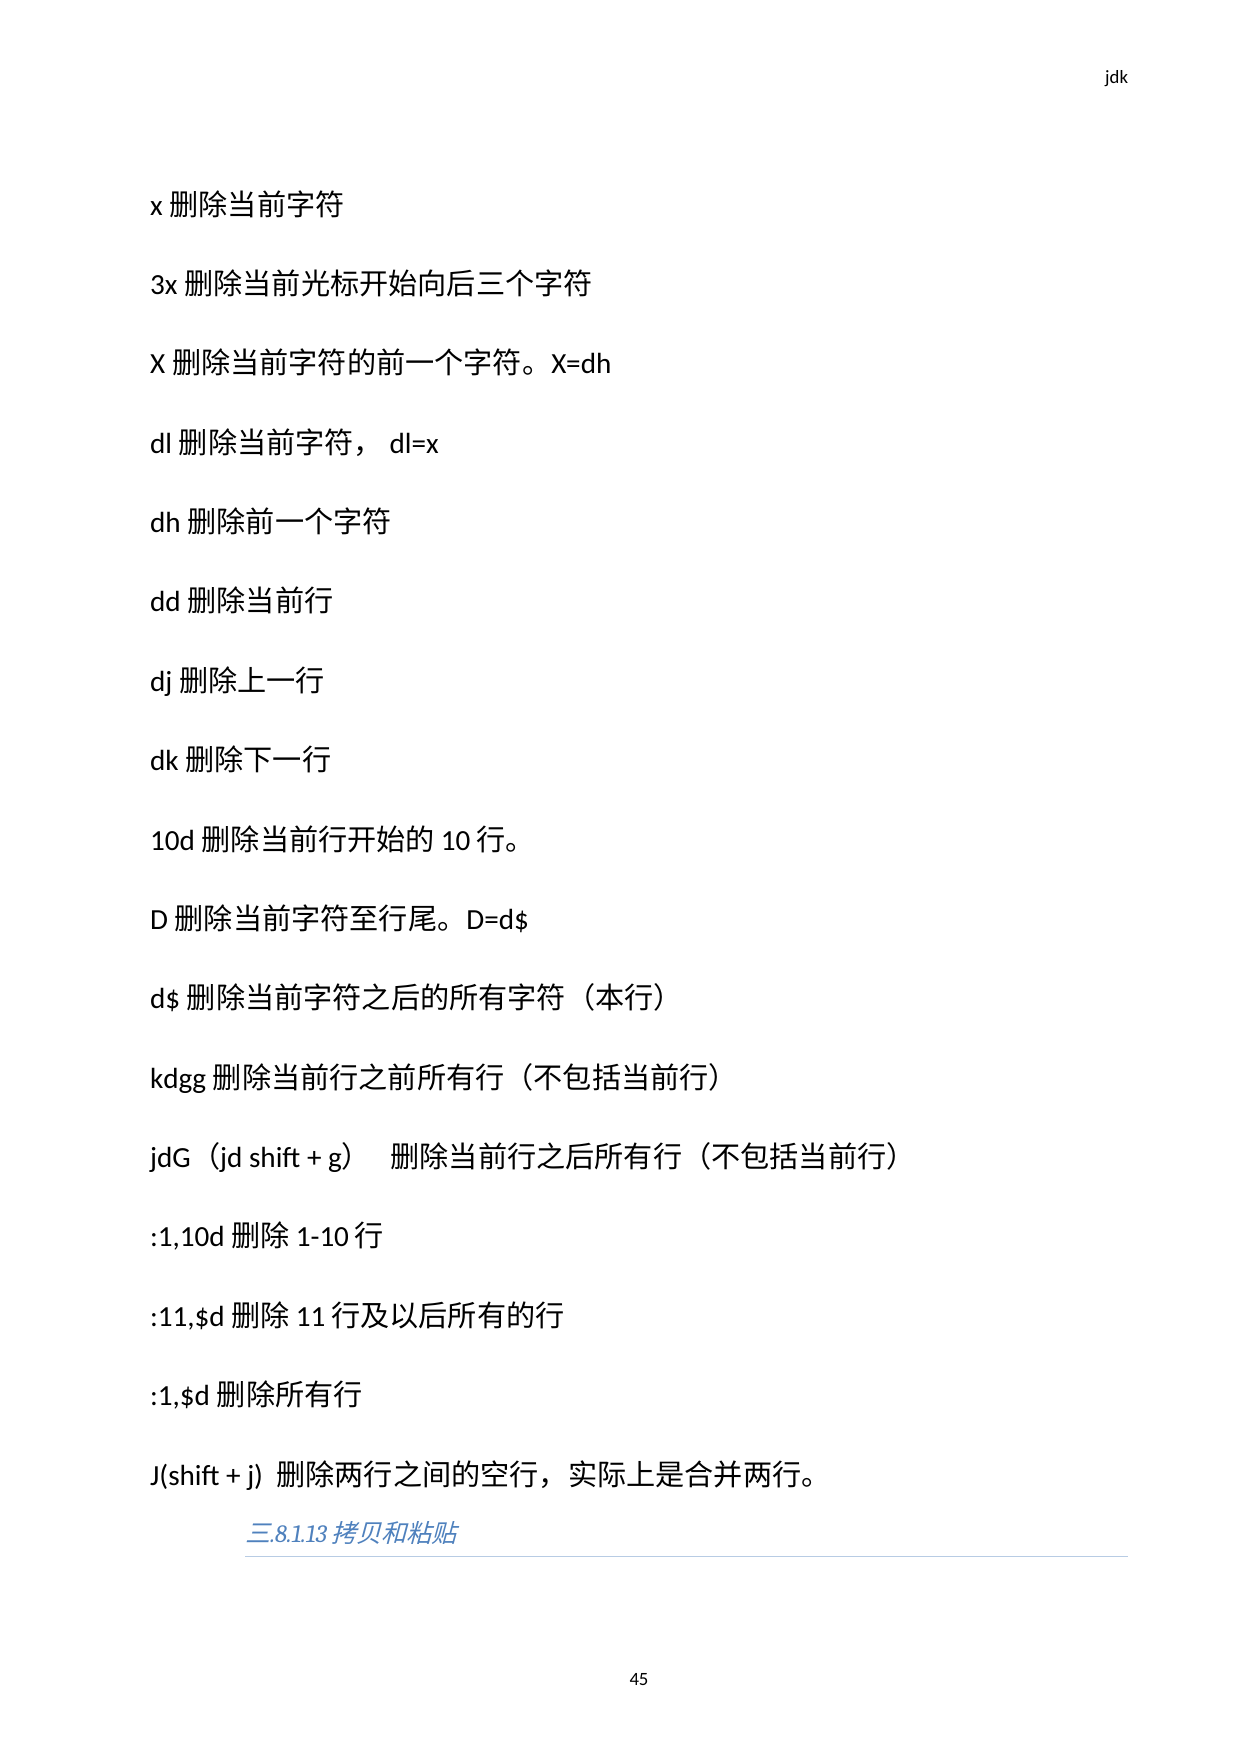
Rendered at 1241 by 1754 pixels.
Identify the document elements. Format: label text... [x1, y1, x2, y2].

text kdgg 删除当前行之前所有行（不包括当前行） [112, 1036, 1128, 1115]
text dk 删除下一行 [112, 718, 1128, 798]
text jdG（jd shift + g） 删除当前行之后所有行（不包括当前行） [112, 1115, 1128, 1194]
text dh 删除前一个字符 [112, 480, 1128, 559]
text 3x 删除当前光标开始向后三个字符 [112, 242, 1128, 321]
text J(shift + j) 删除两行之间的空行，实际上是合并两行。 [112, 1433, 1128, 1512]
text dl 删除当前字符， dl=x [112, 401, 1128, 480]
text D 删除当前字符至行尾。D=d$ [112, 877, 1128, 956]
text X 删除当前字符的前一个字符。X=dh [112, 321, 1128, 401]
text :1,10d 删除1-10行 [112, 1194, 1128, 1274]
text :1,$d 删除所有行 [112, 1353, 1128, 1433]
text :11,$d 删除11行及以后所有的行 [112, 1274, 1128, 1353]
text dj 删除上一行 [112, 639, 1128, 718]
text dd 删除当前行 [112, 559, 1128, 639]
subtitle 拷贝和粘贴 [245, 1512, 1128, 1556]
text d$ 删除当前字符之后的所有字符（本行） [112, 956, 1128, 1036]
text 10d 删除当前行开始的10行。 [112, 798, 1128, 877]
text x 删除当前字符 [112, 163, 1128, 242]
